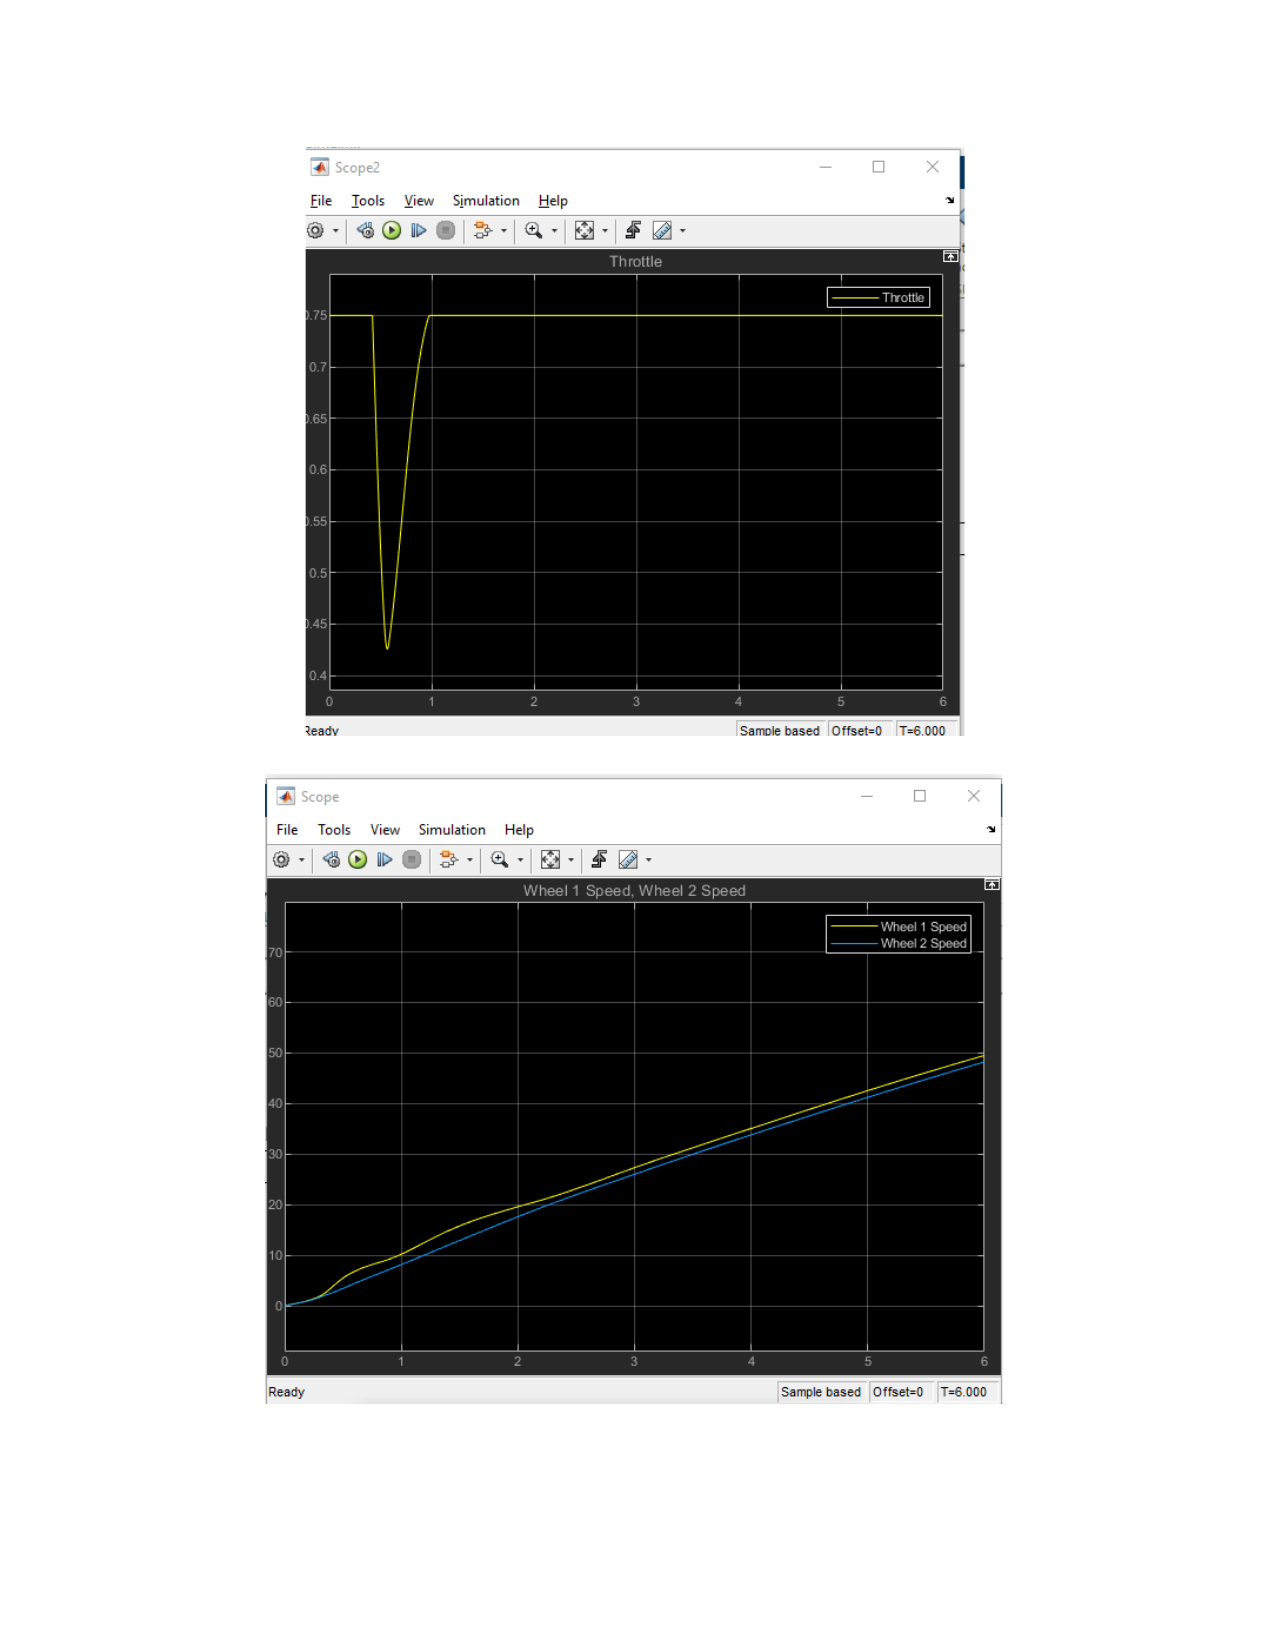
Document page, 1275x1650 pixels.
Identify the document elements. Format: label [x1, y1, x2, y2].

picture [305, 147, 969, 611]
picture [264, 774, 1007, 1215]
